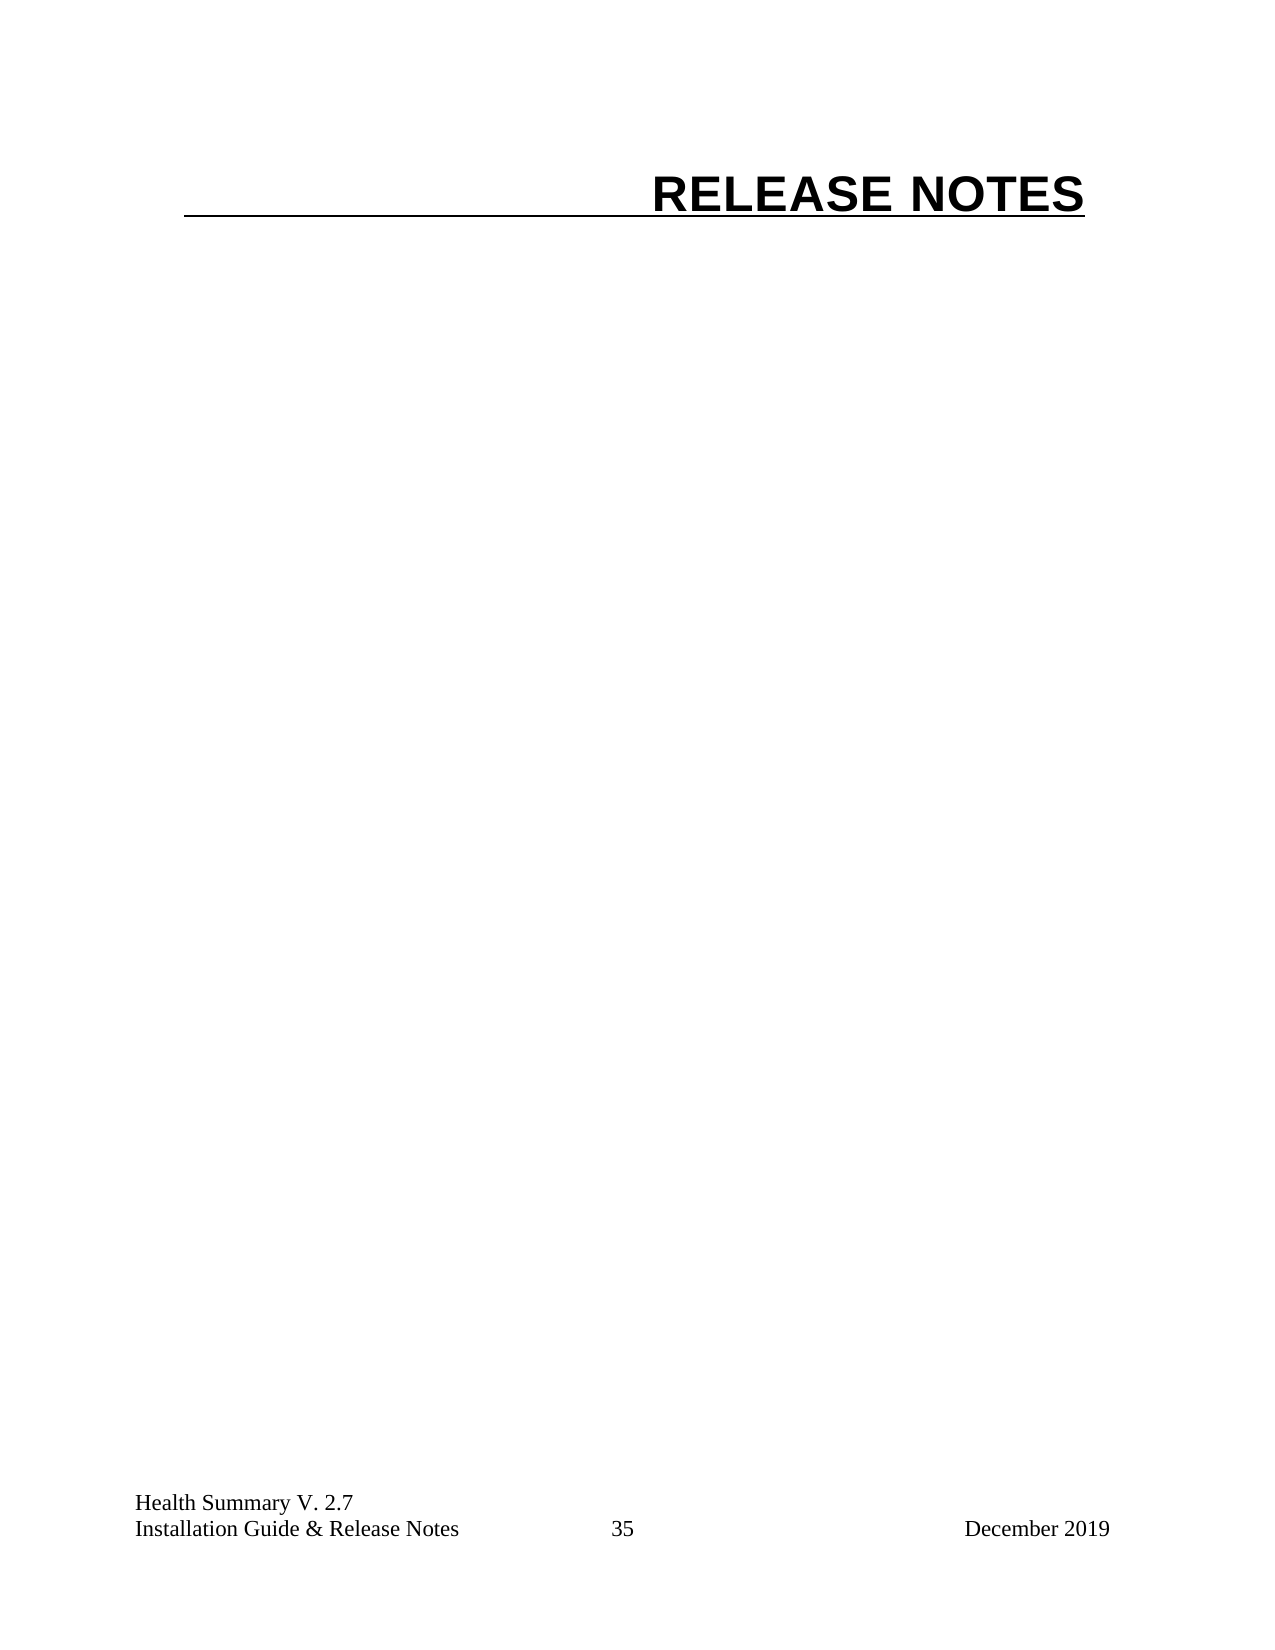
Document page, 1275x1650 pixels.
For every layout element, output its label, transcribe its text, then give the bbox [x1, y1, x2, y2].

text RELEASE NOTES [184, 165, 1181, 222]
